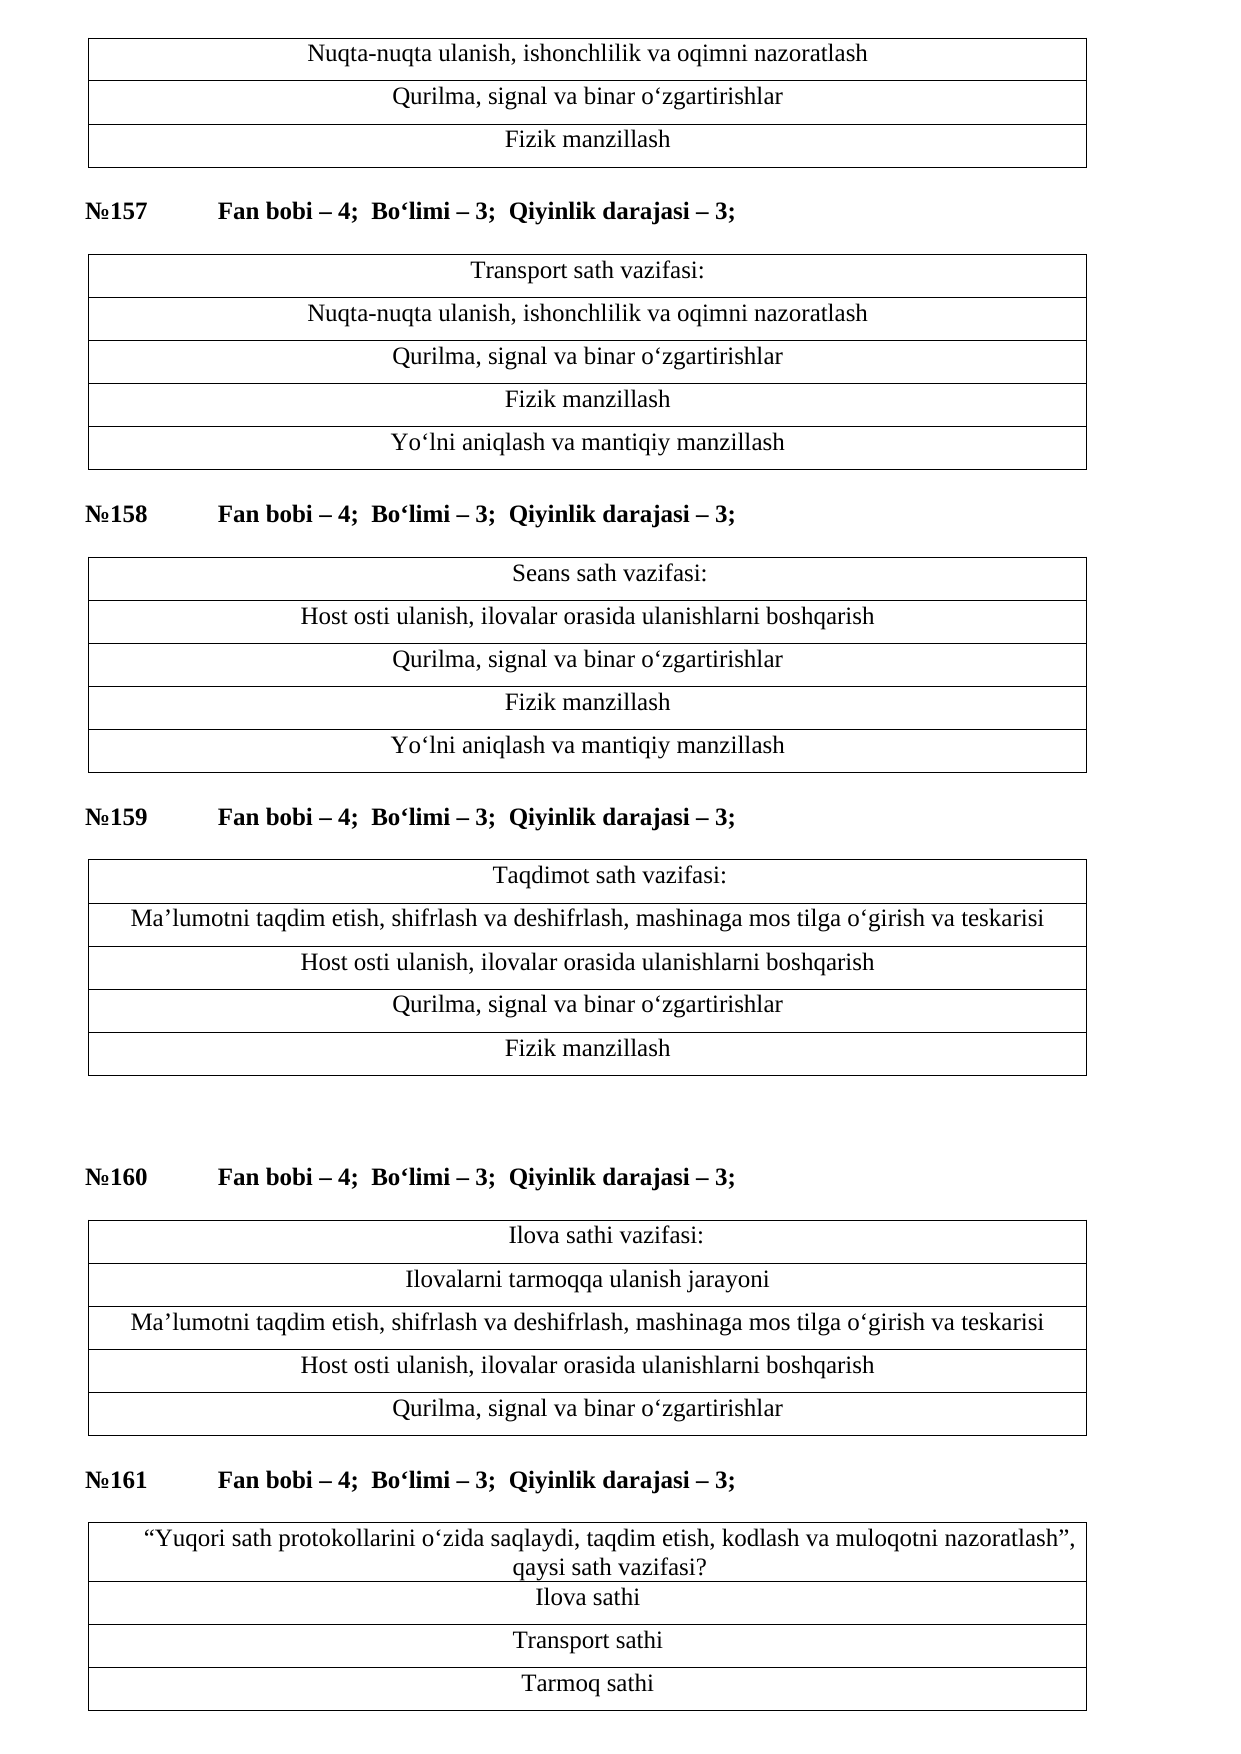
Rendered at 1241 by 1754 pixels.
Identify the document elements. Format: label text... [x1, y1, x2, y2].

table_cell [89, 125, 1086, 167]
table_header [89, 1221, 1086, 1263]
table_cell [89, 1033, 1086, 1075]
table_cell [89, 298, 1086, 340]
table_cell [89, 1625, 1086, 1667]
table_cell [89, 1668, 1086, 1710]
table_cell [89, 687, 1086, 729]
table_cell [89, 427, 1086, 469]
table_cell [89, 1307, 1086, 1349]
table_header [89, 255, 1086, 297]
text №158 Fan bobi – 4; Bo‘limi – 3; Qiyinlik darajasi – 3; [85, 499, 1211, 528]
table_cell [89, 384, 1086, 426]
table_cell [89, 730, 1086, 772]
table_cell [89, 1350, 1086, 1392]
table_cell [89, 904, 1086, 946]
text №161 Fan bobi – 4; Bo‘limi – 3; Qiyinlik darajasi – 3; [85, 1465, 1211, 1493]
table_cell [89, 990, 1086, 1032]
text №160 Fan bobi – 4; Bo‘limi – 3; Qiyinlik darajasi – 3; [85, 1162, 1211, 1191]
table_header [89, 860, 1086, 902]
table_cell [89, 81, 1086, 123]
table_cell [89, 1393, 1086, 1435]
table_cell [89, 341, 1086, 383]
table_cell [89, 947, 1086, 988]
text №157 Fan bobi – 4; Bo‘limi – 3; Qiyinlik darajasi – 3; [85, 196, 1211, 225]
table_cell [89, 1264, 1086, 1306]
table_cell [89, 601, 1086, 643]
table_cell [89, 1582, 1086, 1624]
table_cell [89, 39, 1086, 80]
text №159 Fan bobi – 4; Bo‘limi – 3; Qiyinlik darajasi – 3; [85, 802, 1211, 831]
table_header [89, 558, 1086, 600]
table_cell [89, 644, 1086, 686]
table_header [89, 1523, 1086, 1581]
